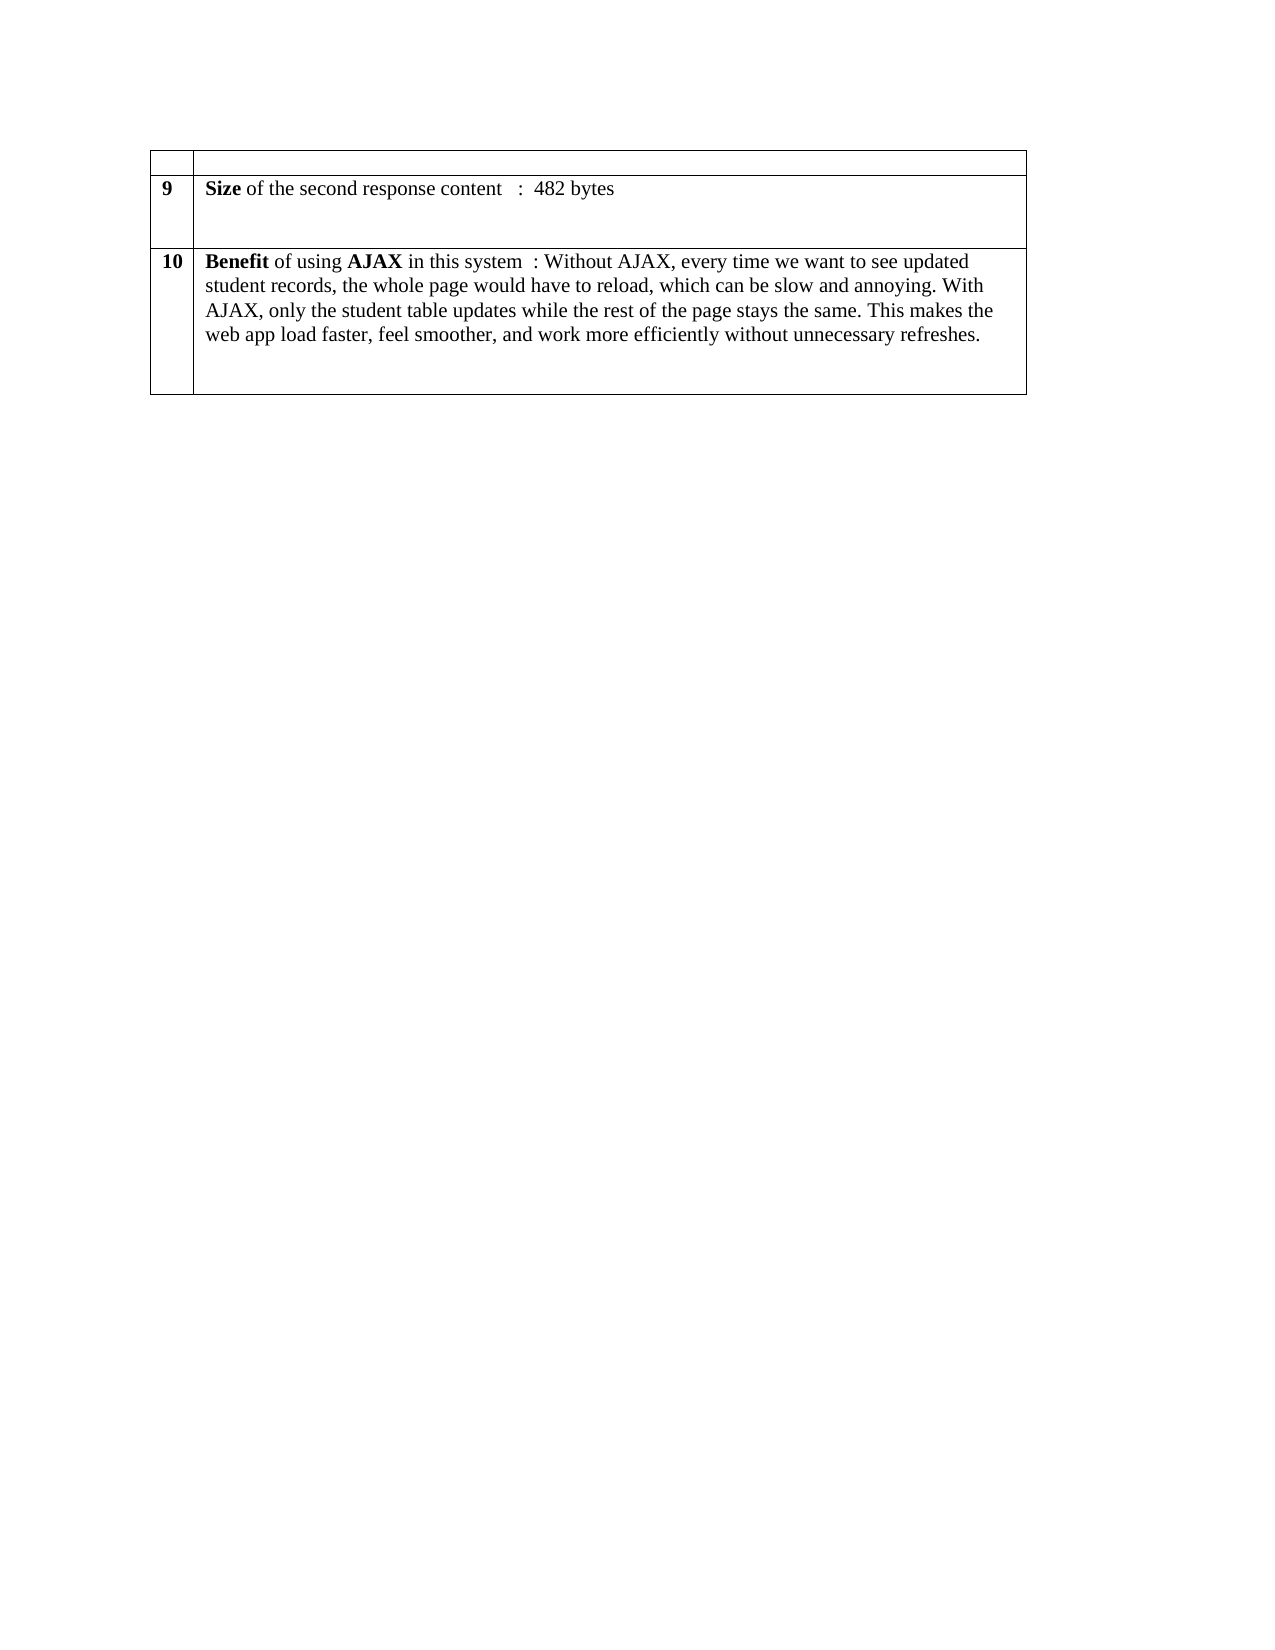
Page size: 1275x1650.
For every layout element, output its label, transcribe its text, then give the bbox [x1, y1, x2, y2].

table_cell 8 [151, 151, 193, 175]
table_cell 9 [151, 176, 193, 248]
table_cell Size of the second response content : 482 bytes [194, 176, 1026, 248]
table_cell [194, 151, 1026, 175]
table_cell 10 [151, 249, 193, 394]
table_cell Benefit of using AJAX in this system : Without AJAX, every time we want to see updated student records, the whole page would have to reload, which can be slow and annoying. With AJAX, only the student table updates while the rest of the page stays the same. This makes the web app load faster, feel smoother, and work more efficiently without unnecessary refreshes. [194, 249, 1026, 394]
